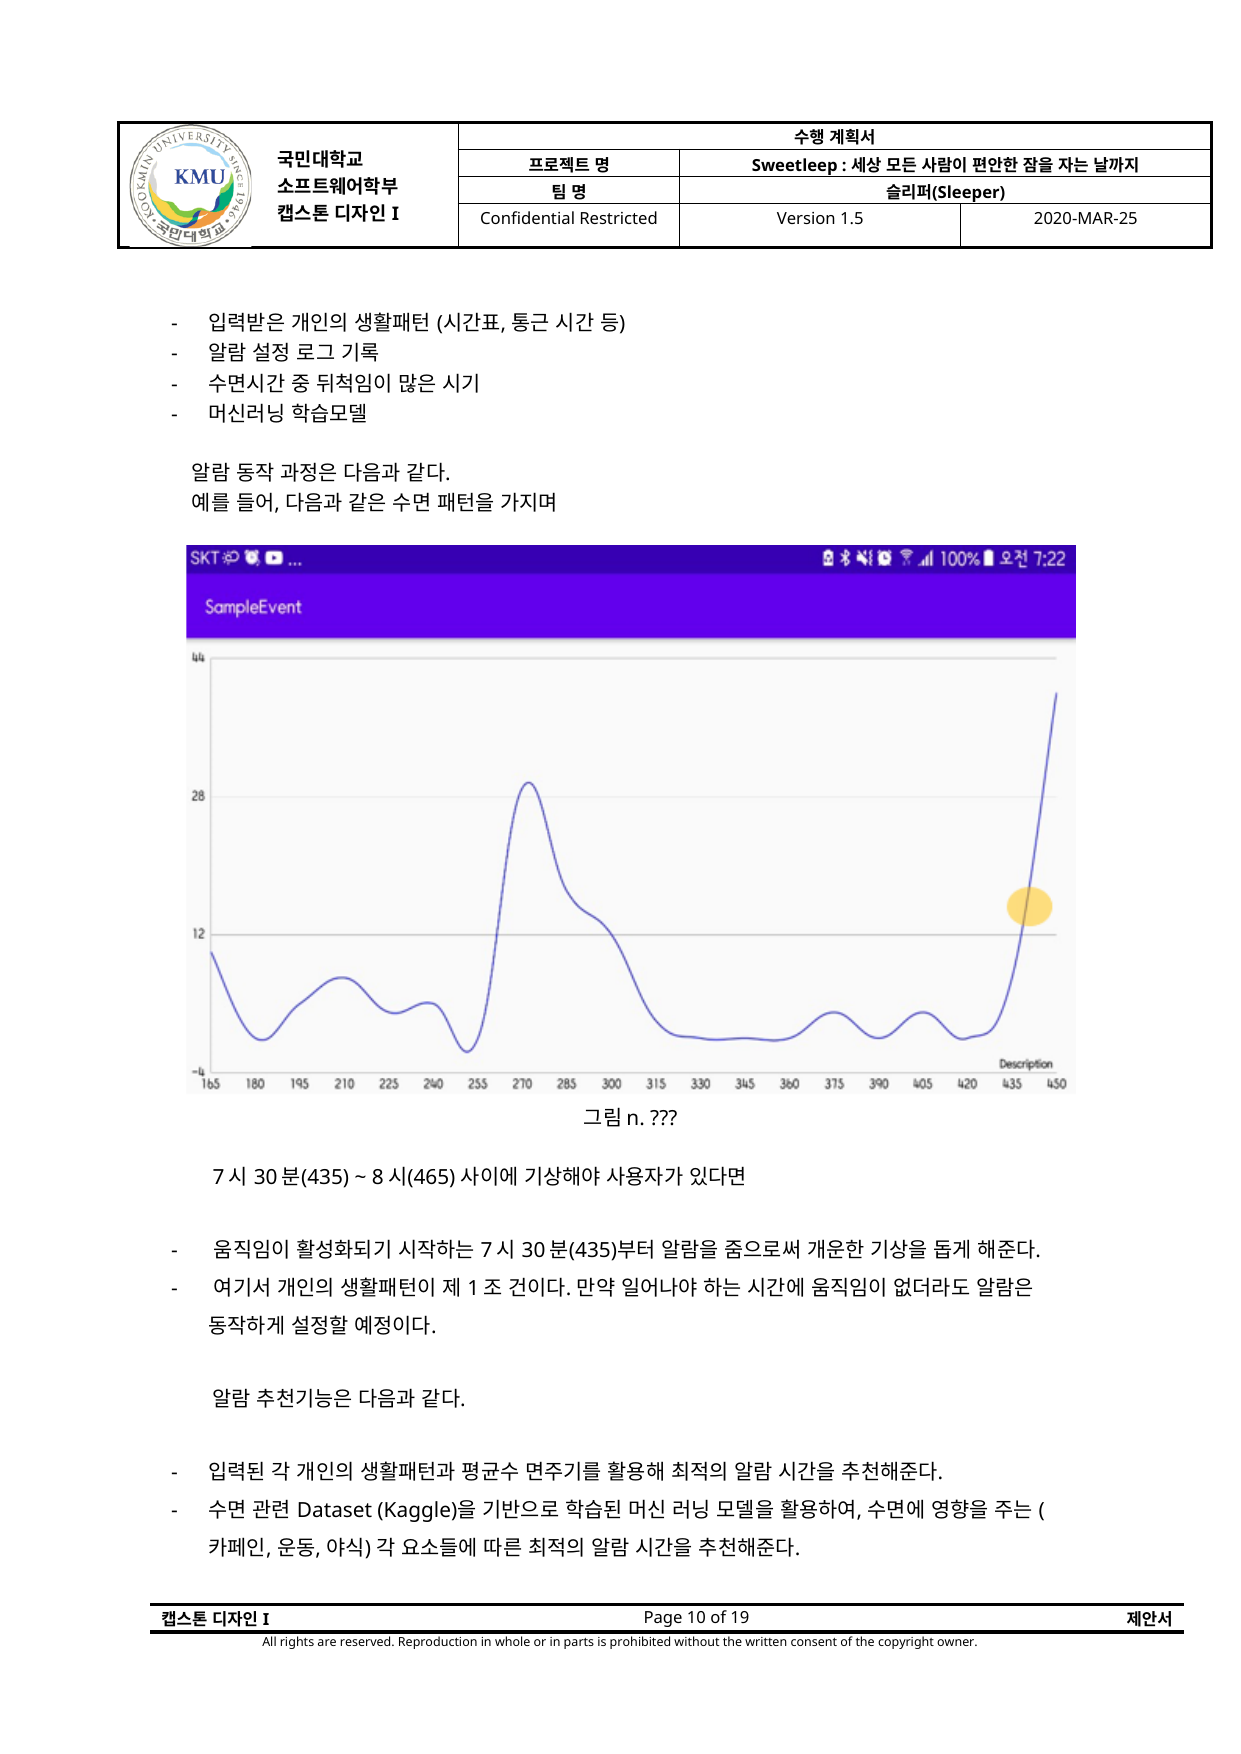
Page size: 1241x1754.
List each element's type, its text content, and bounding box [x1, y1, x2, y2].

picture [129, 124, 252, 247]
list 입력된 각 개인의 생활패턴과 평균수 면주기를 활용해 최적의 알람 시간을 추천해준다. [171, 1456, 1090, 1486]
text 알람 추천기능은 다음과 같다. [171, 1382, 1090, 1413]
text 예를 들어, 다음과 같은 수면 패턴을 가지며 [171, 486, 1090, 517]
list 알람 설정 로그 기록 [171, 337, 1090, 367]
picture [185, 545, 1076, 1102]
text 그림n. ??? [150, 1101, 1090, 1132]
text 알람 동작 과정은 다음과 같다. [171, 456, 1090, 486]
list 머신러닝 학습모델 [171, 397, 1090, 427]
text 7시 30분(435) ~ 8시(465) 사이에 기상해야 사용자가 있다면 [171, 1160, 1090, 1190]
list 수면 관련 Dataset (Kaggle)을 기반으로 학습된 머신 러닝 모델을 활용하여, 수면에 영향을 주는 (카페인, 운동, 야식) 각 요소들에 따른 최적의 알람 시간을 추천해준다. [171, 1493, 1090, 1562]
list 여기서 개인의 생활패턴이 제 1조 건이다. 만약 일어나야 하는 시간에 움직임이 없더라도 알람은 동작하게 설정할 예정이다. [171, 1271, 1090, 1339]
list 움직임이 활성화되기 시작하는 7시 30분(435)부터 알람을 줌으로써 개운한 기상을 돕게 해준다. [171, 1233, 1090, 1264]
list 수면시간 중 뒤척임이 많은 시기 [171, 367, 1090, 397]
list 입력받은 개인의 생활패턴 (시간표, 통근 시간 등) [171, 306, 1090, 337]
